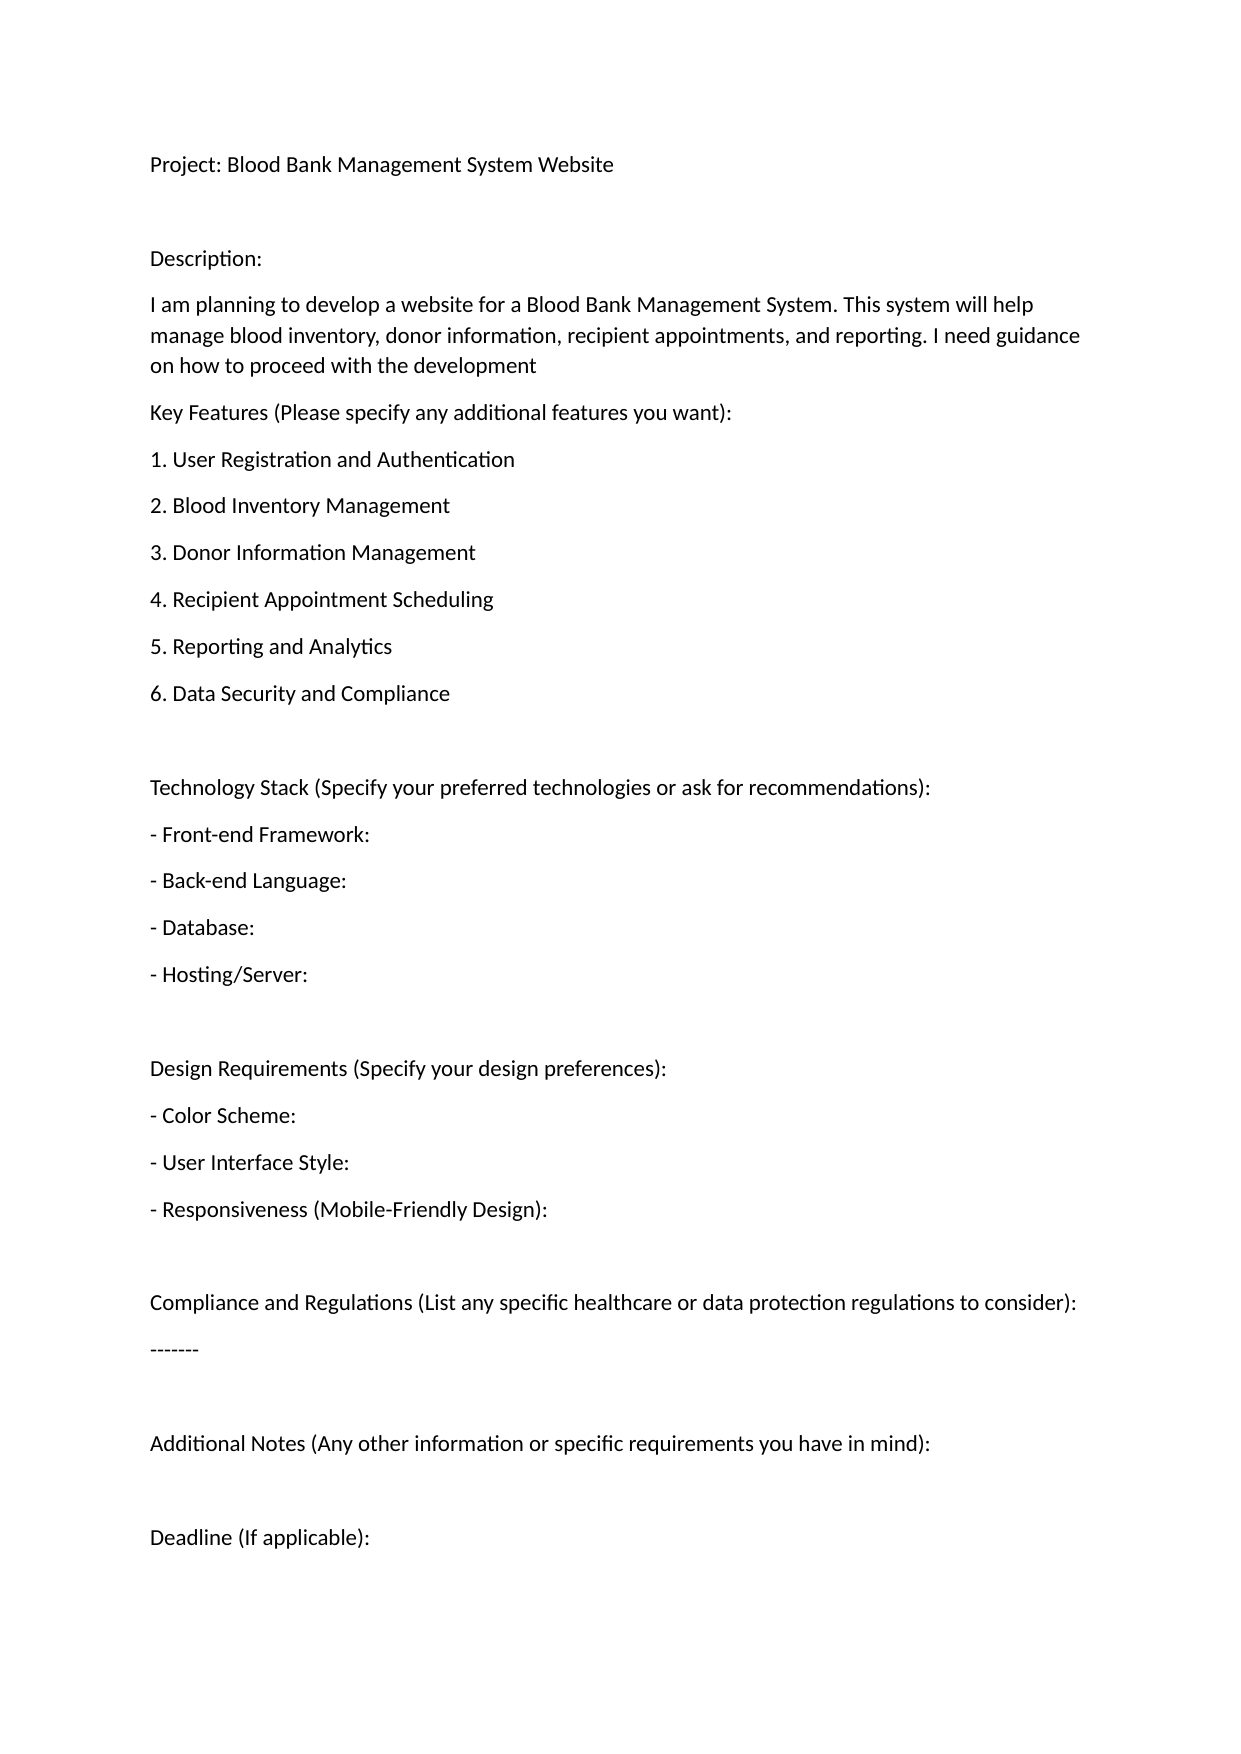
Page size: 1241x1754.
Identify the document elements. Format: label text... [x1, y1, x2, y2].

text 3. Donor Information Management [150, 538, 1090, 567]
text - Database: [150, 913, 1090, 942]
text - Responsiveness (Mobile-Friendly Design): [150, 1195, 1090, 1223]
text Description: [150, 244, 1090, 272]
text - Hosting/Server: [150, 960, 1090, 988]
text 1. User Registration and Authentication [150, 445, 1090, 473]
text Technology Stack (Specify your preferred technologies or ask for recommendations): [150, 773, 1090, 801]
text ------- [150, 1335, 1090, 1363]
text 4. Recipient Appointment Scheduling [150, 585, 1090, 613]
text 6. Data Security and Compliance [150, 679, 1090, 707]
text - Color Scheme: [150, 1101, 1090, 1129]
text Design Requirements (Specify your design preferences): [150, 1054, 1090, 1082]
text Key Features (Please specify any additional features you want): [150, 398, 1090, 426]
text Project: Blood Bank Management System Website [150, 150, 1090, 178]
text 2. Blood Inventory Management [150, 492, 1090, 520]
text Deadline (If applicable): [150, 1523, 1090, 1551]
text - Front-end Framework: [150, 820, 1090, 848]
text I am planning to develop a website for a Blood Bank Management System. This system will help manage blood inventory, donor information, recipient appointments, and reporting. I need guidance on how to proceed with the development [150, 291, 1090, 379]
text Additional Notes (Any other information or specific requirements you have in mind): [150, 1429, 1090, 1457]
text 5. Reporting and Analytics [150, 632, 1090, 660]
text - User Interface Style: [150, 1148, 1090, 1176]
text - Back-end Language: [150, 867, 1090, 895]
text Compliance and Regulations (List any specific healthcare or data protection regulations to consider): [150, 1288, 1090, 1317]
